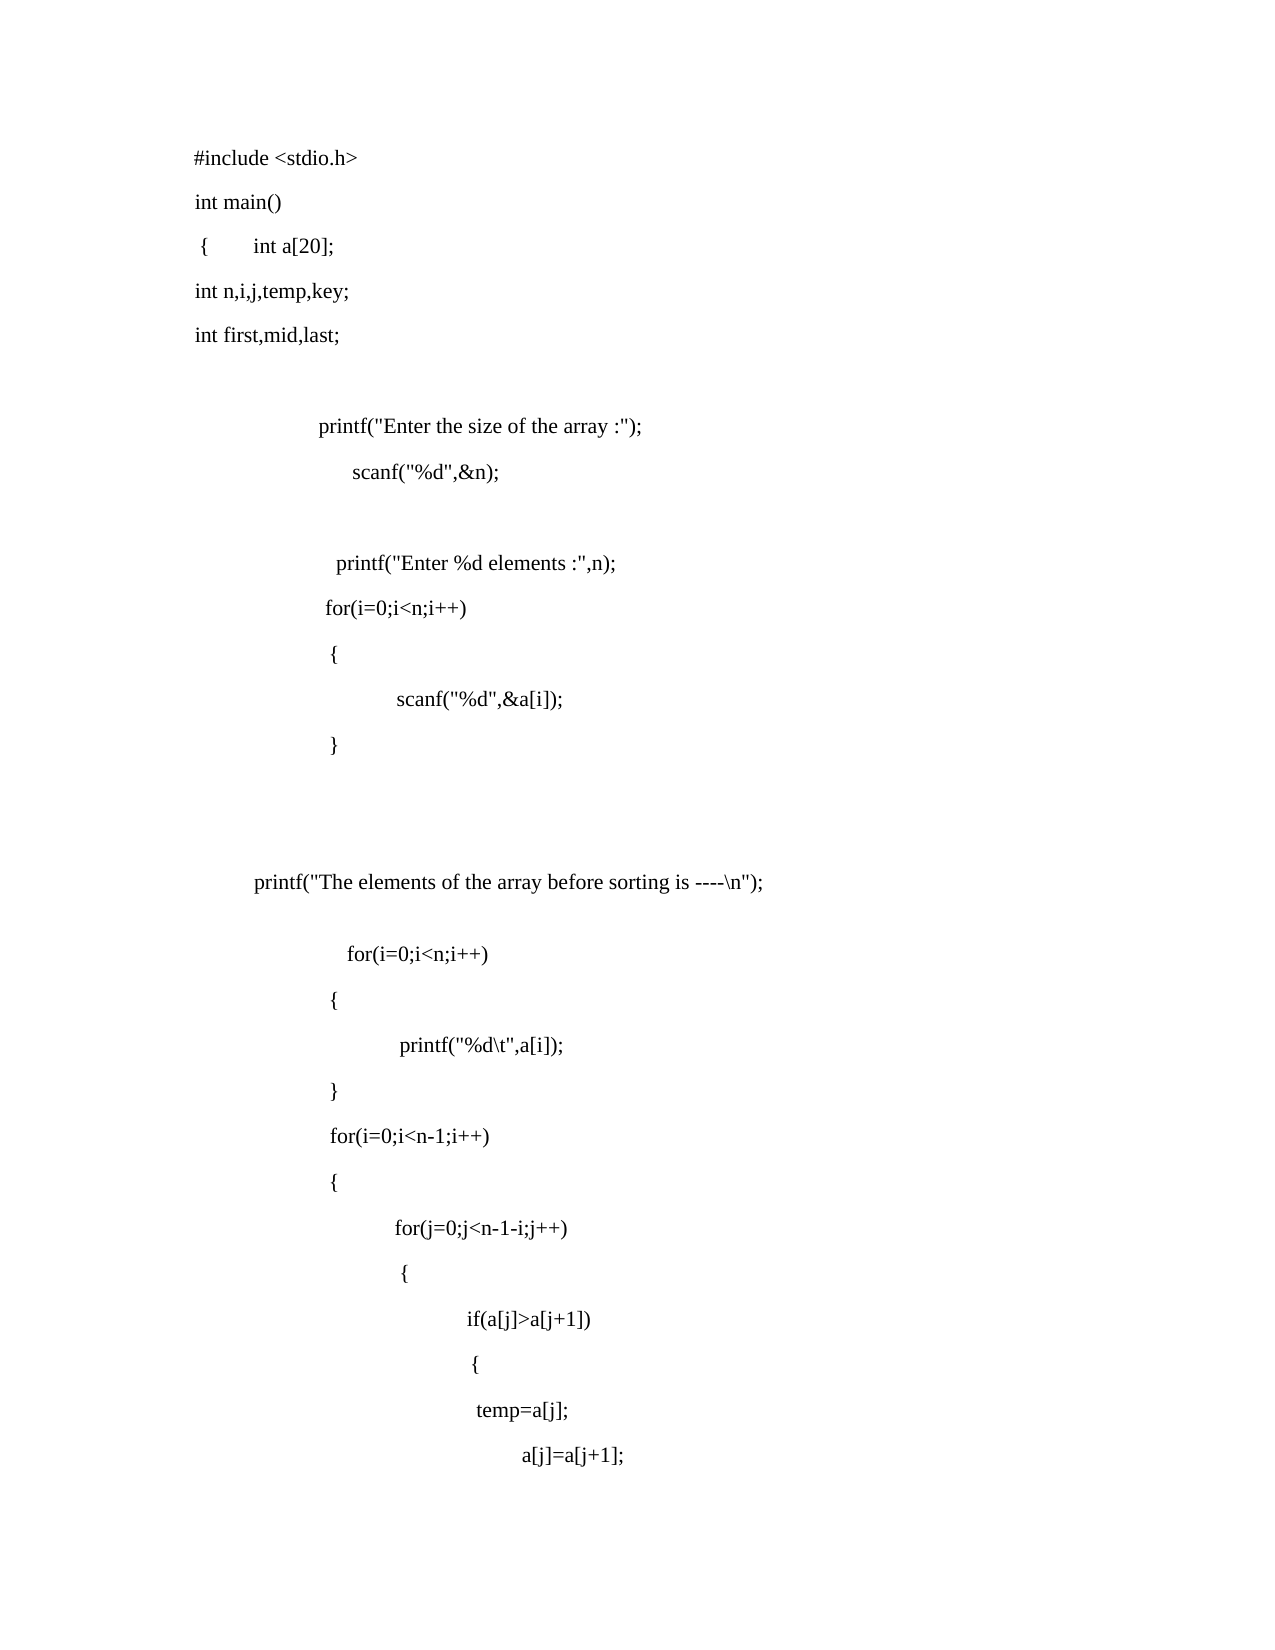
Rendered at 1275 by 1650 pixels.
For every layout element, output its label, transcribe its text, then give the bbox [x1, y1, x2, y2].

text { [193, 1169, 774, 1194]
text { int a[20]; int n,i,j,temp,key; int first,mid,last; [193, 233, 378, 347]
text for(i=0;i<n;i++) [193, 595, 774, 620]
text scanf("%d",&n); [193, 459, 774, 484]
text { [193, 1260, 774, 1285]
text } [193, 732, 774, 757]
text { [193, 987, 774, 1012]
text for(i=0;i<n-1;i++) [193, 1123, 774, 1149]
text printf("The elements of the array before sorting is ----\n"); [193, 869, 774, 921]
text for(j=0;j<n-1-i;j++) [193, 1214, 774, 1240]
text printf("Enter %d elements :",n); [193, 549, 774, 575]
text #include <stdio.h> int main() [193, 145, 389, 214]
text { [193, 1351, 774, 1376]
text temp=a[j]; [193, 1397, 774, 1422]
text for(i=0;i<n;i++) [193, 941, 774, 967]
text printf("%d\t",a[i]); [193, 1032, 774, 1058]
text scanf("%d",&a[i]); [193, 686, 774, 711]
text if(a[j]>a[j+1]) [193, 1306, 774, 1331]
text a[j]=a[j+1]; [193, 1442, 774, 1467]
text } [193, 1078, 774, 1103]
text printf("Enter the size of the array :"); [193, 413, 774, 438]
text { [193, 641, 774, 666]
